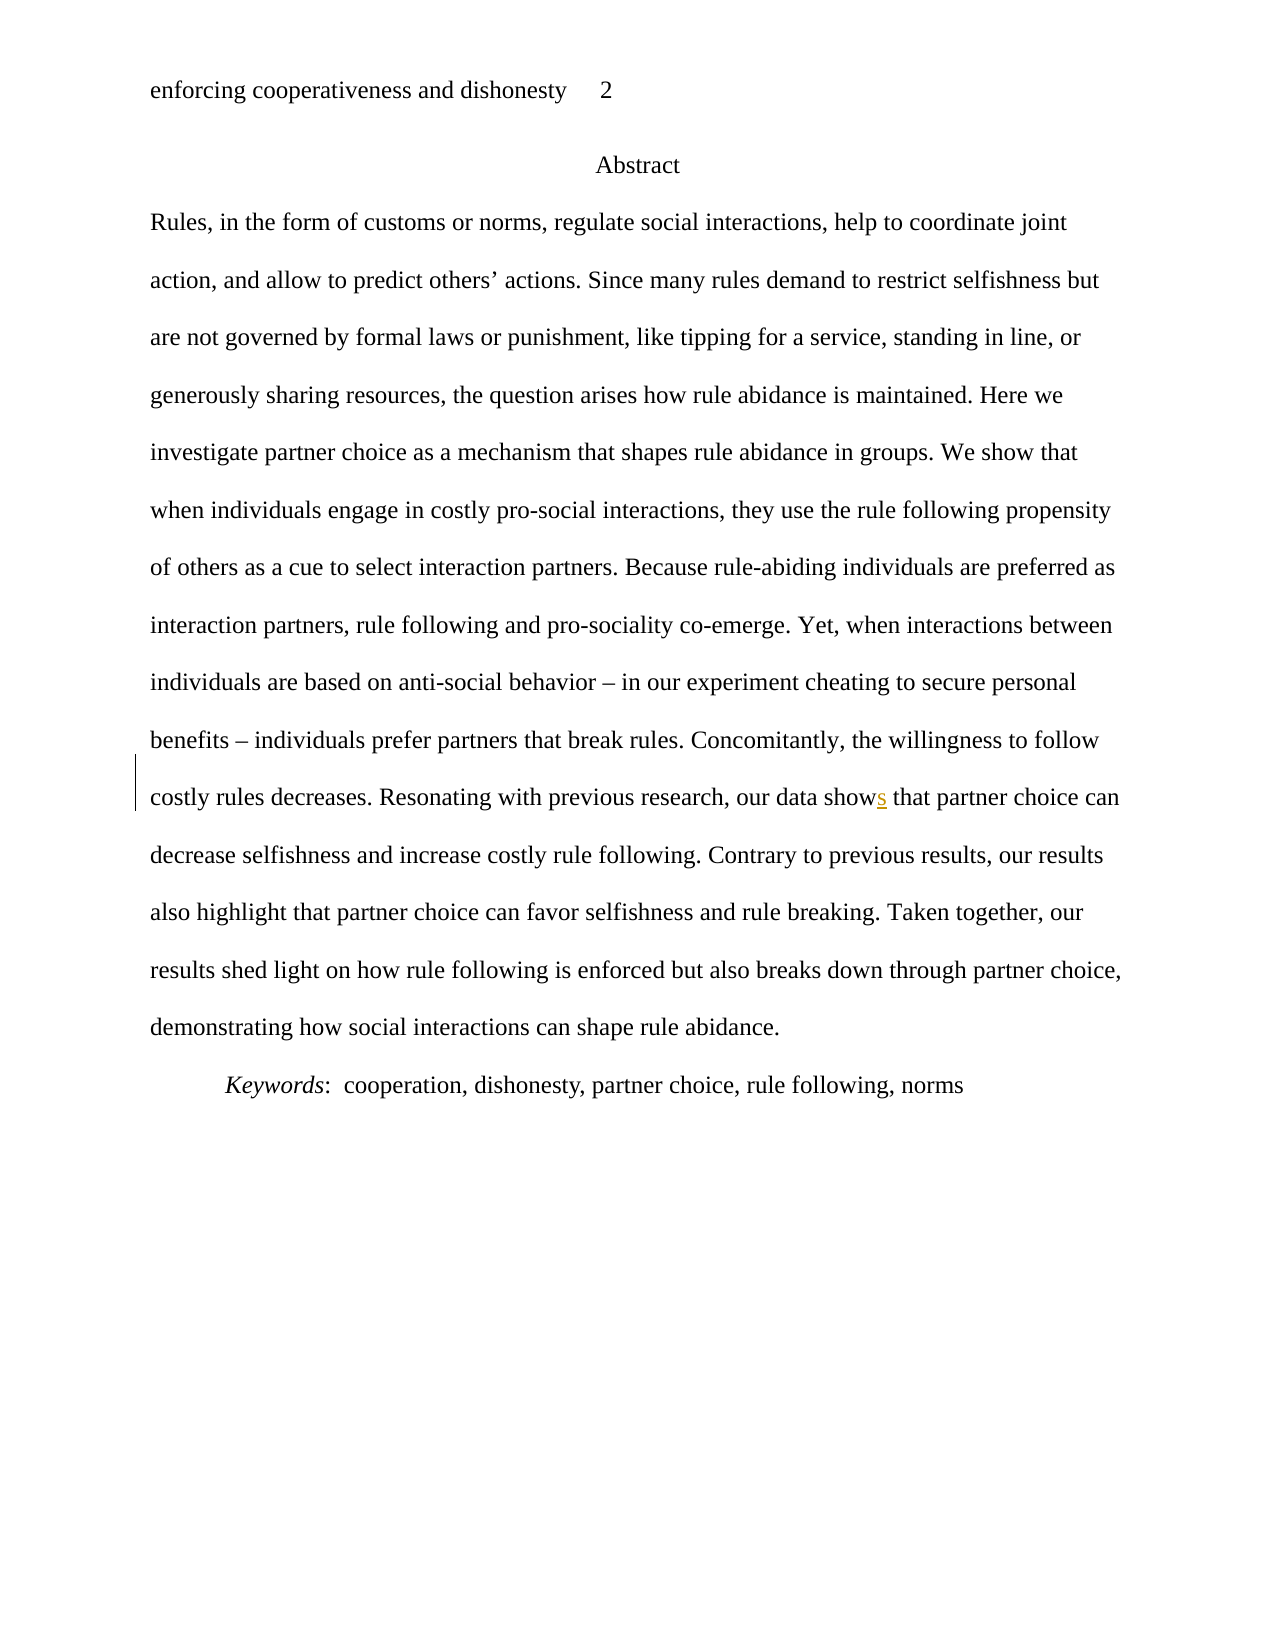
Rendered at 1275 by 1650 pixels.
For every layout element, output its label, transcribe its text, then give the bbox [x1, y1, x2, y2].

text Keywords: cooperation, dishonesty, partner choice, rule following, norms [150, 1070, 1125, 1099]
text Rules, in the form of customs or norms, regulate social interactions, help to coordinate joint action, and allow to predict others’ actions. Since many rules demand to restrict selfishness but are not governed by formal laws or punishment, like tipping for a service, standing in line, or generously sharing resources, the question arises how rule abidance is maintained. Here we investigate partner choice as a mechanism that shapes rule abidance in groups. We show that when individuals engage in costly pro-social interactions, they use the rule following propensity of others as a cue to select interaction partners. Because rule-abiding individuals are preferred as interaction partners, rule following and pro-sociality co-emerge. Yet, when interactions between individuals are based on anti-social behavior – in our experiment cheating to secure personal benefits – individuals prefer partners that break rules. Concomitantly, the willingness to follow costly rules decreases. Resonating with previous research, our data show that partner choice can decrease selfishness and increase costly rule following. Contrary to previous results, our results also highlight that partner choice can favor selfishness and rule breaking. Taken together, our results shed light on how rule following is enforced but also breaks down through partner choice, demonstrating how social interactions can shape rule abidance. [150, 207, 1125, 1041]
